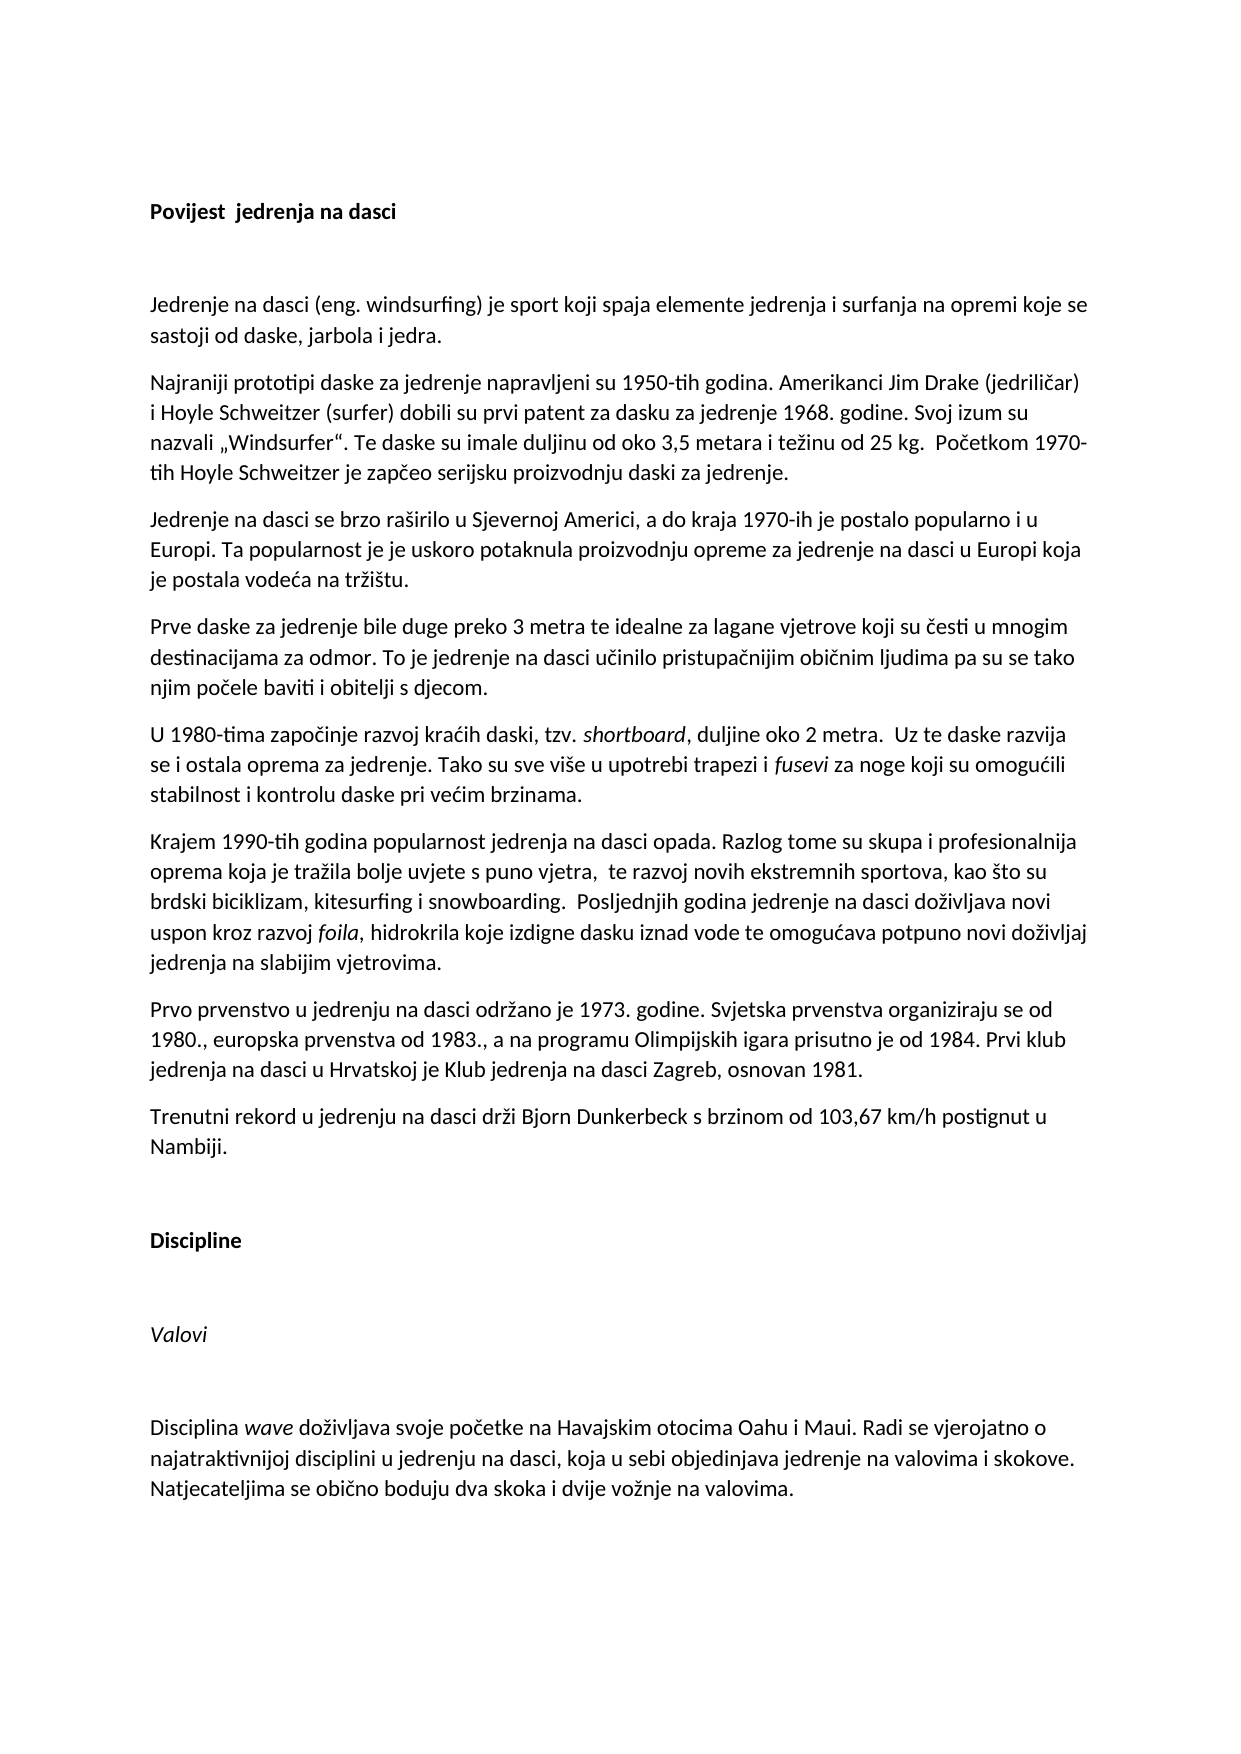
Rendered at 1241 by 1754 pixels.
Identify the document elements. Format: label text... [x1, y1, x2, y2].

text Prvo prvenstvo u jedrenju na dasci održano je 1973. godine. Svjetska prvenstva organiziraju se od 1980., europska prvenstva od 1983., a na programu Olimpijskih igara prisutno je od 1984. Prvi klub jedrenja na dasci u Hrvatskoj je Klub jedrenja na dasci Zagreb, osnovan 1981. [150, 995, 1090, 1083]
text Disciplina wave doživljava svoje početke na Havajskim otocima Oahu i Maui. Radi se vjerojatno o najatraktivnijoj disciplini u jedrenju na dasci, koja u sebi objedinjava jedrenje na valovima i skokove. Natjecateljima se obično boduju dva skoka i dvije vožnje na valovima. [150, 1413, 1090, 1502]
text Discipline [150, 1226, 1090, 1254]
text Valovi [150, 1320, 1090, 1348]
text Krajem 1990-tih godina popularnost jedrenja na dasci opada. Razlog tome su skupa i profesionalnija oprema koja je tražila bolje uvjete s puno vjetra, te razvoj novih ekstremnih sportova, kao što su brdski biciklizam, kitesurfing i snowboarding. Posljednjih godina jedrenje na dasci doživljava novi uspon kroz razvoj foila, hidrokrila koje izdigne dasku iznad vode te omogućava potpuno novi doživljaj jedrenja na slabijim vjetrovima. [150, 827, 1090, 976]
text Jedrenje na dasci se brzo raširilo u Sjevernoj Americi, a do kraja 1970-ih je postalo popularno i u Europi. Ta popularnost je je uskoro potaknula proizvodnju opreme za jedrenje na dasci u Europi koja je postala vodeća na tržištu. [150, 505, 1090, 594]
text Jedrenje na dasci (eng. windsurfing) je sport koji spaja elemente jedrenja i surfanja na opremi koje se sastoji od daske, jarbola i jedra. [150, 291, 1090, 349]
text U 1980-tima započinje razvoj kraćih daski, tzv. shortboard, duljine oko 2 metra. Uz te daske razvija se i ostala oprema za jedrenje. Tako su sve više u upotrebi trapezi i fusevi za noge koji su omogućili stabilnost i kontrolu daske pri većim brzinama. [150, 720, 1090, 808]
text Povijest jedrenja na dasci [150, 197, 1090, 225]
text Najraniji prototipi daske za jedrenje napravljeni su 1950-tih godina. Amerikanci Jim Drake (jedriličar) i Hoyle Schweitzer (surfer) dobili su prvi patent za dasku za jedrenje 1968. godine. Svoj izum su nazvali „Windsurfer“. Te daske su imale duljinu od oko 3,5 metara i težinu od 25 kg. Početkom 1970-tih Hoyle Schweitzer je zapčeo serijsku proizvodnju daski za jedrenje. [150, 368, 1090, 486]
text Trenutni rekord u jedrenju na dasci drži Bjorn Dunkerbeck s brzinom od 103,67 km/h postignut u Nambiji. [150, 1102, 1090, 1160]
text Prve daske za jedrenje bile duge preko 3 metra te idealne za lagane vjetrove koji su česti u mnogim destinacijama za odmor. To je jedrenje na dasci učinilo pristupačnijim običnim ljudima pa su se tako njim počele baviti i obitelji s djecom. [150, 612, 1090, 701]
